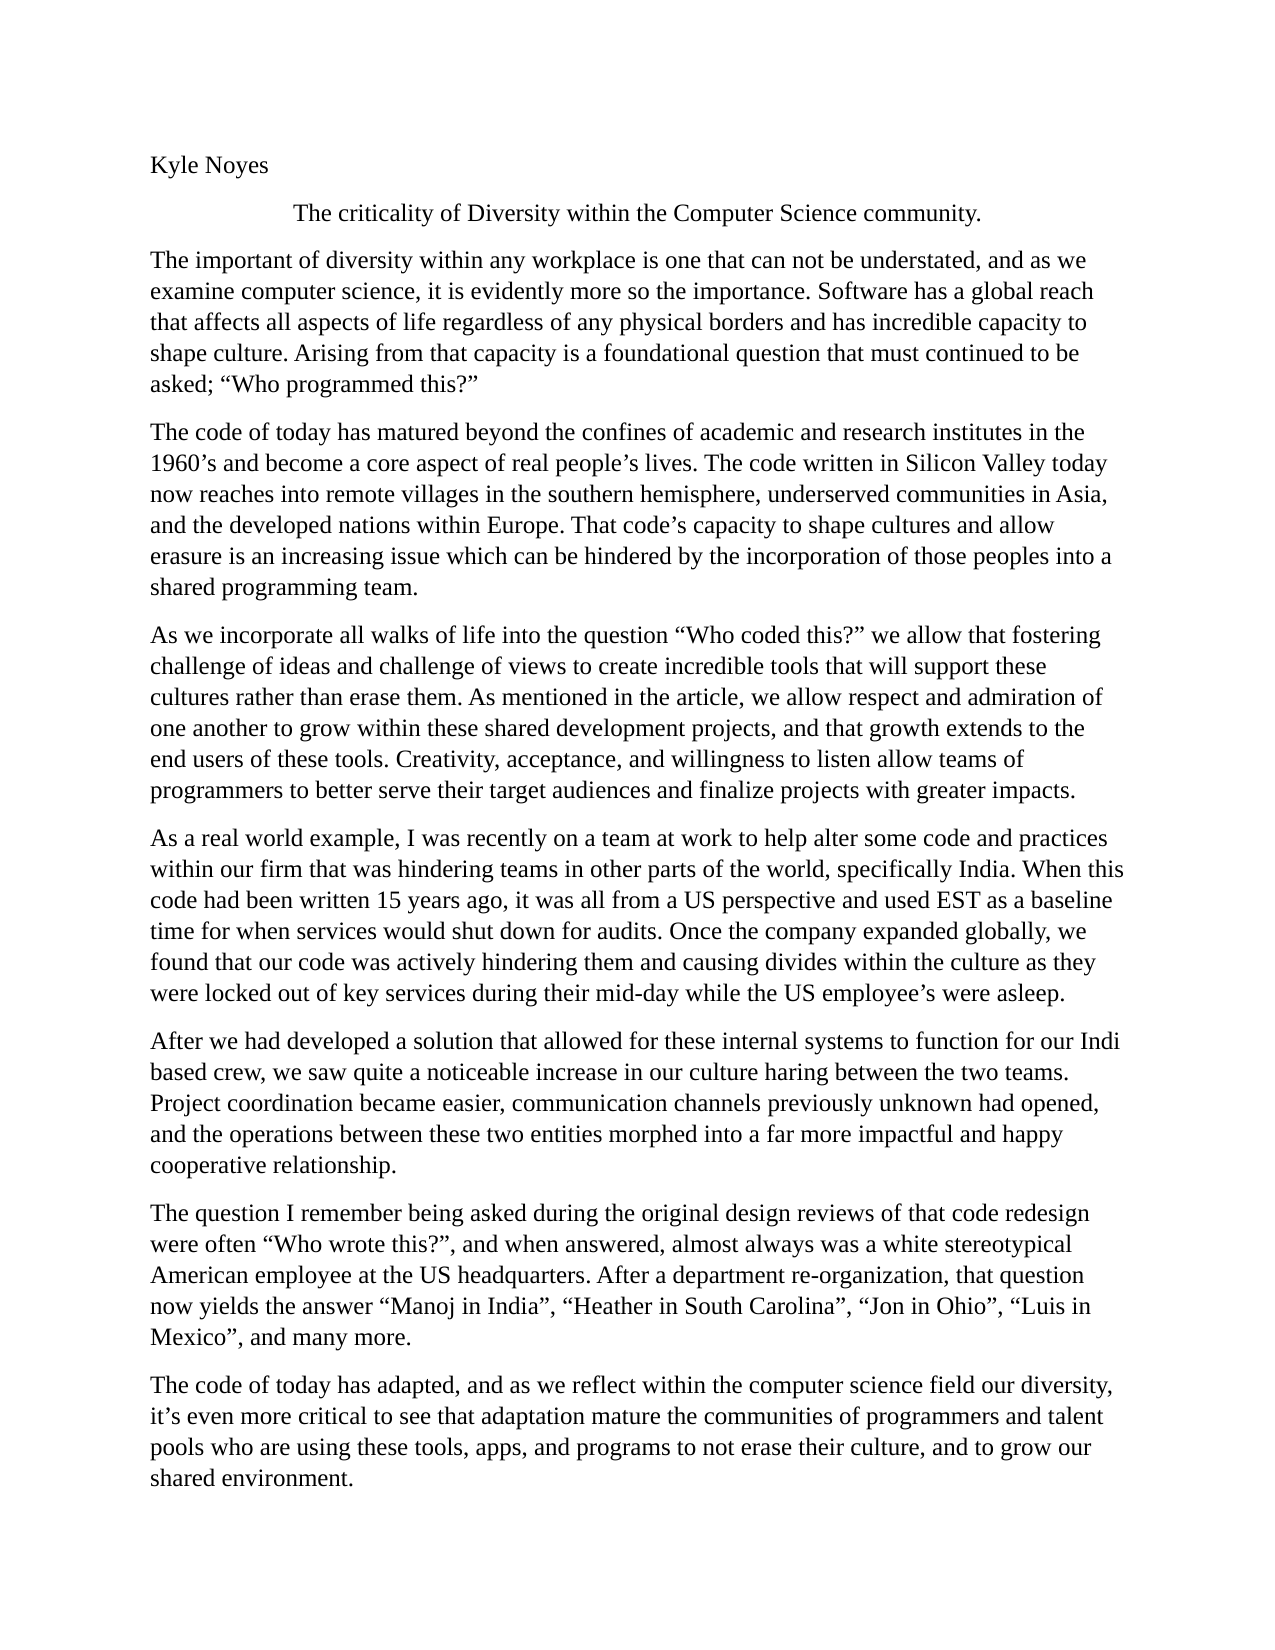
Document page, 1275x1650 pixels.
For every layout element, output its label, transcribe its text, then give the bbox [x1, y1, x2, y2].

text The code of today has adapted, and as we reflect within the computer science field our diversity, it’s even more critical to see that adaptation mature the communities of programmers and talent pools who are using these tools, apps, and programs to not erase their culture, and to grow our shared environment. [150, 1370, 1125, 1492]
text The code of today has matured beyond the confines of academic and research institutes in the 1960’s and become a core aspect of real people’s lives. The code written in Silicon Valley today now reaches into remote villages in the southern hemisphere, underserved communities in Asia, and the developed nations within Europe. That code’s capacity to shape cultures and allow erasure is an increasing issue which can be hindered by the incorporation of those peoples into a shared programming team. [150, 417, 1125, 601]
text The question I remember being asked during the original design reviews of that code redesign were often “Who wrote this?”, and when answered, almost always was a white stereotypical American employee at the US headquarters. After a department re-organization, that question now yields the answer “Manoj in India”, “Heather in South Carolina”, “Jon in Ohio”, “Luis in Mexico”, and many more. [150, 1198, 1125, 1351]
text After we had developed a solution that allowed for these internal systems to function for our Indi based crew, we saw quite a noticeable increase in our culture haring between the two teams. Project coordination became easier, communication channels previously unknown had opened, and the operations between these two entities morphed into a far more impactful and happy cooperative relationship. [150, 1026, 1125, 1179]
text Kyle Noyes [150, 150, 1125, 179]
text As we incorporate all walks of life into the question “Who coded this?” we allow that fostering challenge of ideas and challenge of views to create incredible tools that will support these cultures rather than erase them. As mentioned in the article, we allow respect and admiration of one another to grow within these shared development projects, and that growth extends to the end users of these tools. Creativity, acceptance, and willingness to listen allow teams of programmers to better serve their target audiences and finalize projects with greater impacts. [150, 620, 1125, 804]
text As a real world example, I was recently on a team at work to help alter some code and practices within our firm that was hindering teams in other parts of the world, specifically India. When this code had been written 15 years ago, it was all from a US perspective and used EST as a baseline time for when services would shut down for audits. Once the company expanded globally, we found that our code was actively hindering them and causing divides within the culture as they were locked out of key services during their mid-day while the US employee’s were asleep. [150, 823, 1125, 1007]
text The criticality of Diversity within the Computer Science community. [150, 198, 1125, 226]
text The important of diversity within any workplace is one that can not be understated, and as we examine computer science, it is evidently more so the importance. Software has a global reach that affects all aspects of life regardless of any physical borders and has incredible capacity to shape culture. Arising from that capacity is a foundational question that must continued to be asked; “Who programmed this?” [150, 245, 1125, 398]
